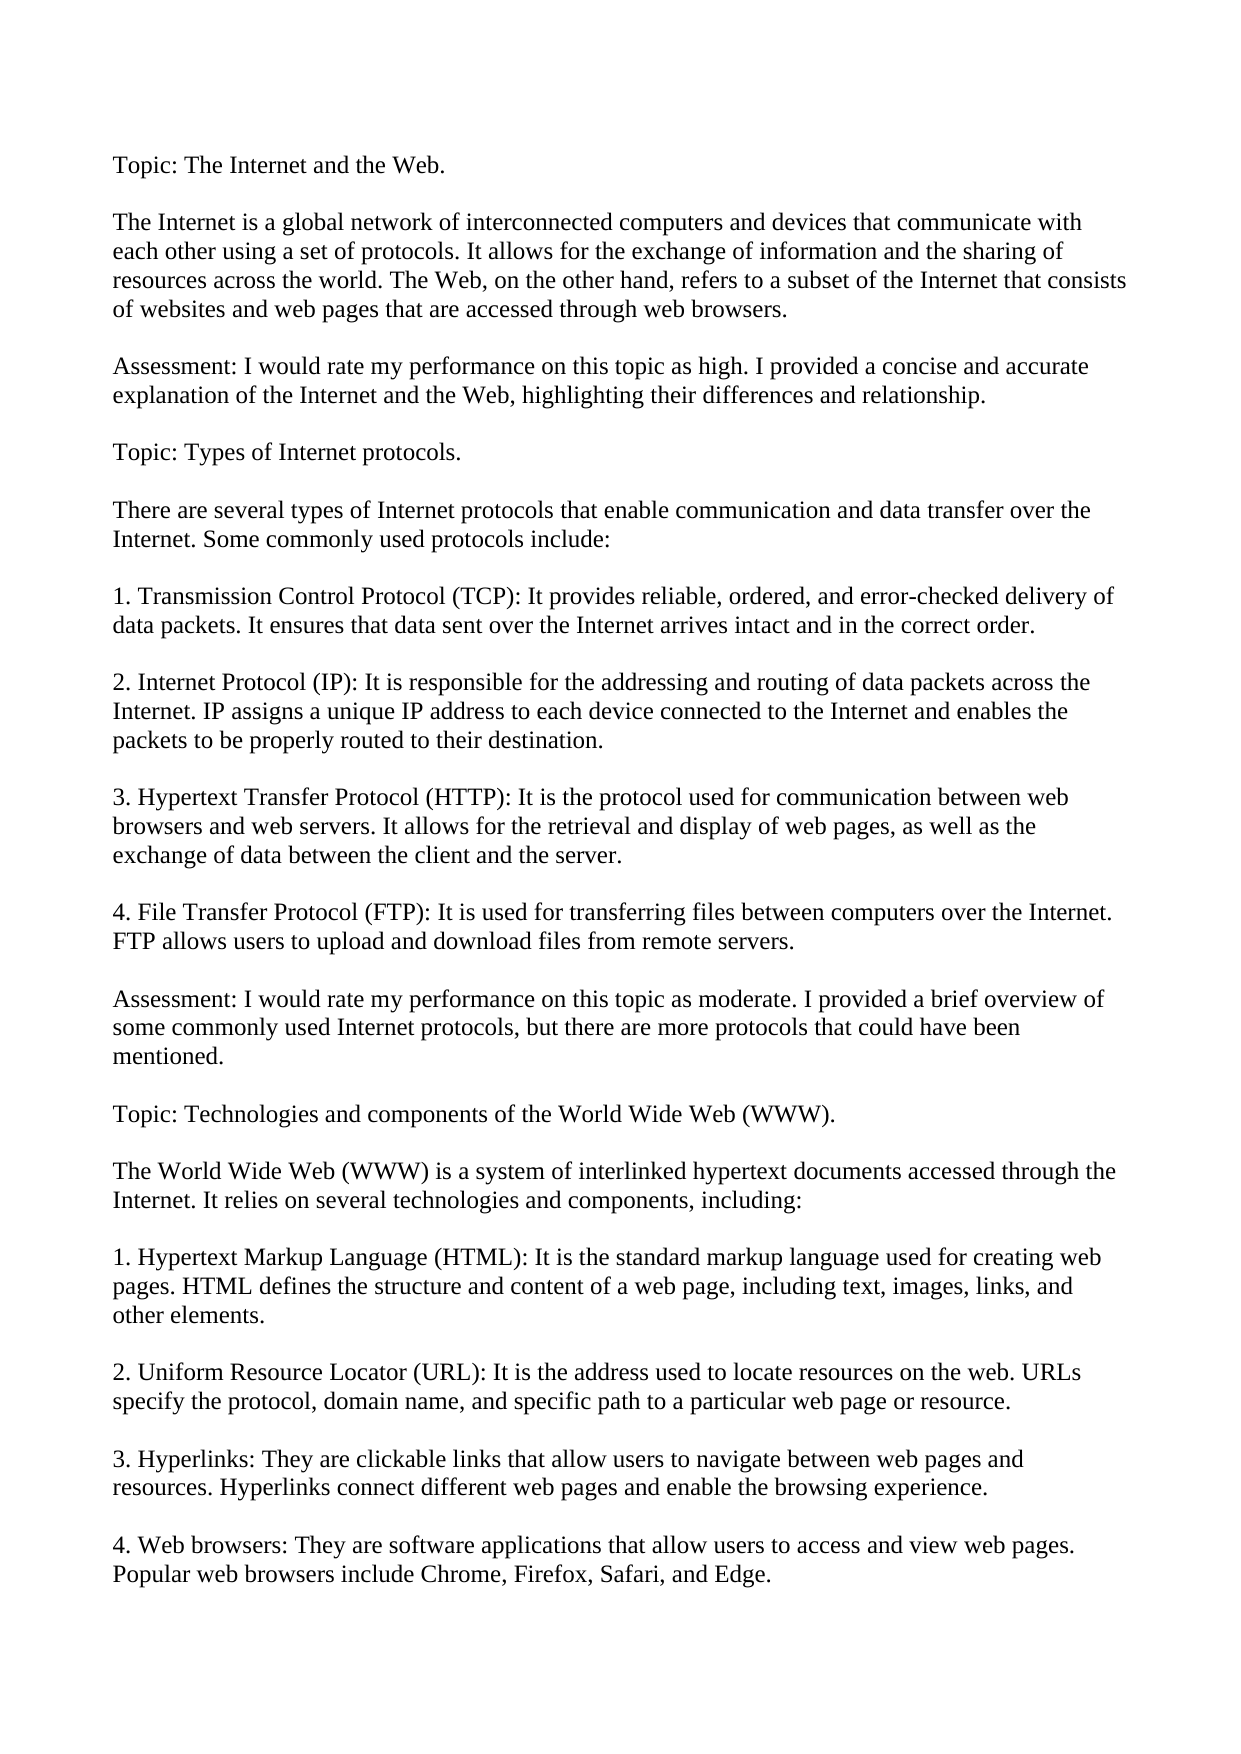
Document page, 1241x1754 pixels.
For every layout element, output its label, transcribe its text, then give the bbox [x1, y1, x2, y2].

text The World Wide Web (WWW) is a system of interlinked hypertext documents accessed through the Internet. It relies on several technologies and components, including: [112, 1156, 1128, 1214]
text 1. Hypertext Markup Language (HTML): It is the standard markup language used for creating web pages. HTML defines the structure and content of a web page, including text, images, links, and other elements. [112, 1242, 1128, 1329]
text Topic: The Internet and the Web. [112, 150, 1128, 179]
text 3. Hypertext Transfer Protocol (HTTP): It is the protocol used for communication between web browsers and web servers. It allows for the retrieval and display of web pages, as well as the exchange of data between the client and the server. [112, 782, 1128, 869]
text Topic: Technologies and components of the World Wide Web (WWW). [112, 1099, 1128, 1127]
text Assessment: I would rate my performance on this topic as high. I provided a concise and accurate explanation of the Internet and the Web, highlighting their differences and relationship. [112, 351, 1128, 409]
text Topic: Types of Internet protocols. [112, 437, 1128, 466]
text The Internet is a global network of interconnected computers and devices that communicate with each other using a set of protocols. It allows for the exchange of information and the sharing of resources across the world. The Web, on the other hand, refers to a subset of the Internet that consists of websites and web pages that are accessed through web browsers. [112, 207, 1128, 322]
text There are several types of Internet protocols that enable communication and data transfer over the Internet. Some commonly used protocols include: [112, 495, 1128, 552]
text Assessment: I would rate my performance on this topic as moderate. I provided a brief overview of some commonly used Internet protocols, but there are more protocols that could have been mentioned. [112, 984, 1128, 1070]
text 1. Transmission Control Protocol (TCP): It provides reliable, ordered, and error-checked delivery of data packets. It ensures that data sent over the Internet arrives intact and in the correct order. [112, 581, 1128, 639]
text 4. File Transfer Protocol (FTP): It is used for transferring files between computers over the Internet. FTP allows users to upload and download files from remote servers. [112, 897, 1128, 955]
text 2. Internet Protocol (IP): It is responsible for the addressing and routing of data packets across the Internet. IP assigns a unique IP address to each device connected to the Internet and enables the packets to be properly routed to their destination. [112, 667, 1128, 754]
text 2. Uniform Resource Locator (URL): It is the address used to locate resources on the web. URLs specify the protocol, domain name, and specific path to a particular web page or resource. [112, 1357, 1128, 1415]
text 3. Hyperlinks: They are clickable links that allow users to navigate between web pages and resources. Hyperlinks connect different web pages and enable the browsing experience. [112, 1444, 1128, 1501]
text 4. Web browsers: They are software applications that allow users to access and view web pages. Popular web browsers include Chrome, Firefox, Safari, and Edge. [112, 1530, 1128, 1587]
